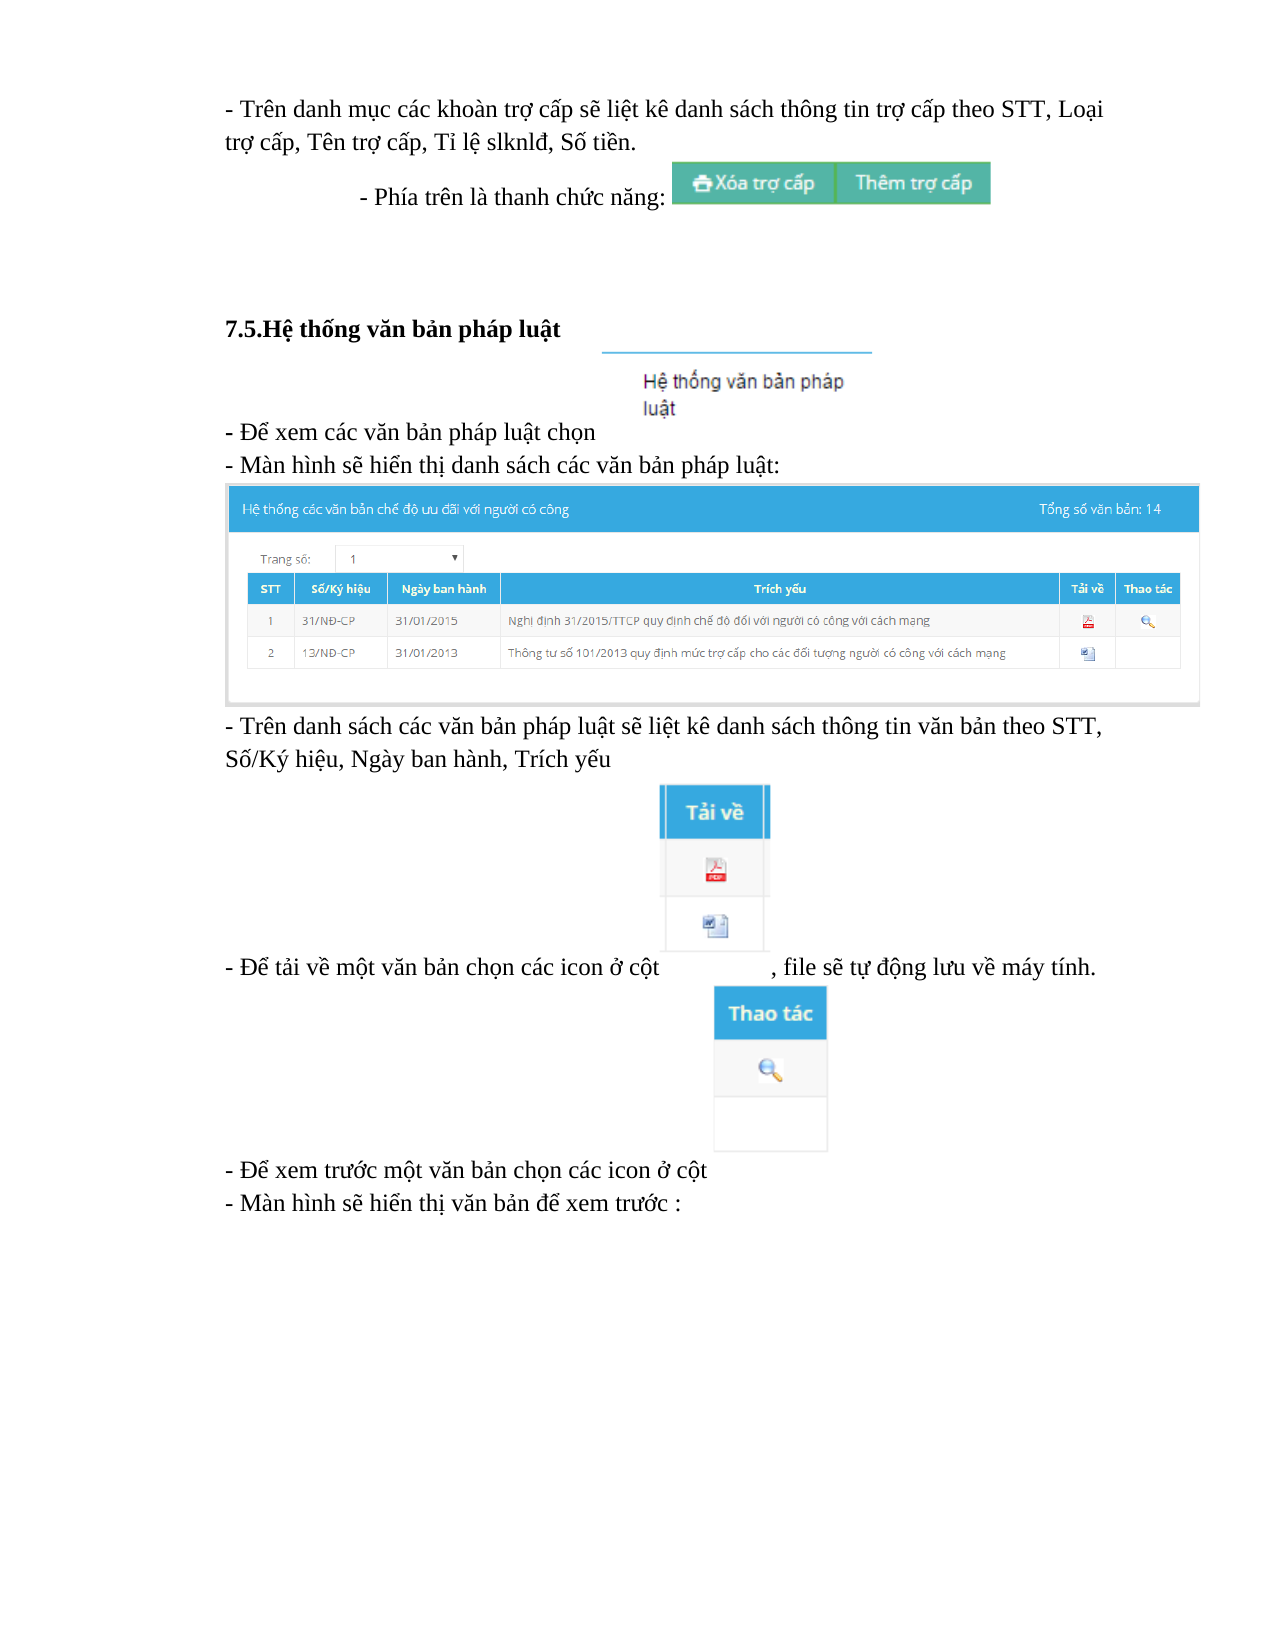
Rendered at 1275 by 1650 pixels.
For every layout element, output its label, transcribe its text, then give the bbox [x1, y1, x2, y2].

picture [713, 985, 829, 1179]
picture [659, 777, 771, 976]
picture [225, 483, 1200, 707]
list - Để xem trước một văn bản chọn các icon ở cột [225, 985, 1125, 1184]
list - Trên danh mục các khoàn trợ cấp sẽ liệt kê danh sách thông tin trợ cấp theo STT, Loại trợ cấp, Tên trợ cấp, Tỉ lệ slknlđ, Số tiền. [225, 94, 1125, 156]
list 7.5.Hệ thống văn bản pháp luật [225, 314, 1125, 343]
list - Trên danh sách các văn bản pháp luật sẽ liệt kê danh sách thông tin văn bản theo STT, Số/Ký hiệu, Ngày ban hành, Trích yếu [225, 711, 1125, 773]
list - Để tải về một văn bản chọn các icon ở cột, file sẽ tự động lưu về máy tính. [225, 777, 1125, 981]
list - Màn hình sẽ hiển thị văn bản để xem trước : [225, 1188, 1125, 1217]
list - Màn hình sẽ hiển thị danh sách các văn bản pháp luật: [225, 450, 1125, 479]
picture [601, 346, 873, 441]
picture [672, 159, 991, 205]
